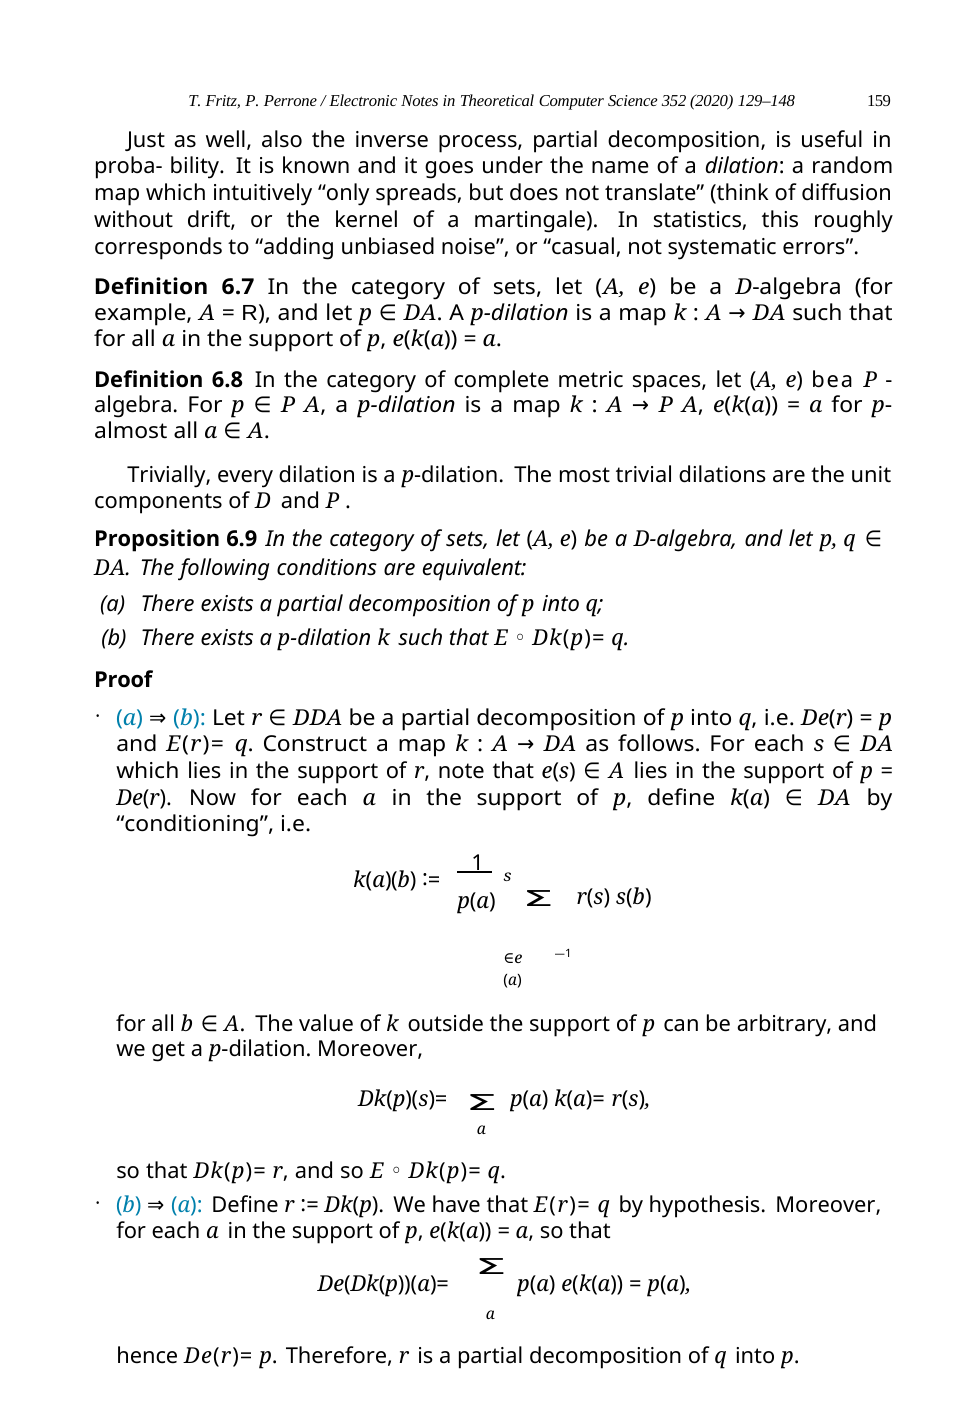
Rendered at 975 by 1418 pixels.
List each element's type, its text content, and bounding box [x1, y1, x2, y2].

text Just as well, also the inverse process, partial decomposition, is useful in proba- bility. It is known and it goes under the name of a dilation: a random map which intuitively “only spreads, but does not translate” (think of diffusion without drift, or the kernel of a martingale). In statistics, this roughly corresponds to “adding unbiased noise”, or “casual, not systematic errors”. [94, 126, 893, 261]
text hence De(r)= p. Therefore, r is a partial decomposition of q into p. [116, 1340, 908, 1369]
list (a) ⇒ (b): Let r ∈ DDA be a partial decomposition of p into q, i.e. De(r) = p and E(r)= q. Construct a map k : A → DA as follows. For each s ∈ DA which lies in the support of r, note that e(s) ∈ A lies in the support of p = De(r). Now for each a in the support of p, define k(a) ∈ DA by “conditioning”, i.e. [95, 704, 893, 838]
subtitle Proof [94, 664, 908, 694]
text Definition 6.7 In the category of sets, let (A, e) be a D-algebra (for example, A = R), and let p ∈ DA. A p-dilation is a map k : A → DA such that for all a in the support of p, e(k(a)) = a. [94, 274, 893, 352]
text De(Dk(p))(a)= p(a) e(k(a)) = p(a), [100, 1268, 908, 1298]
text DA. The following conditions are equivalent: [94, 552, 908, 581]
text a [73, 1303, 908, 1324]
text so that Dk(p)= r, and so E ◦ Dk(p)= q. [116, 1155, 908, 1185]
text Definition 6.8 In the category of complete metric spaces, let (A, e) bea P -algebra. For p ∈ P A, a p-dilation is a map k : A → P A, e(k(a)) = a for p-almost all a ∈ A. [94, 367, 893, 445]
text Trivially, every dilation is a p-dilation. The most trivial dilations are the unit components of D and P . [94, 461, 908, 515]
text k(a)(b) := [412, 874, 497, 890]
text Dk(p)(s)= p(a) k(a)= r(s), [100, 1083, 908, 1113]
text s∈eΣ−1(a) [503, 865, 573, 990]
text for all b ∈ A. The value of k outside the support of p can be arbitrary, and we get a p-dilation. Moreover, [116, 1009, 905, 1063]
text p(a) [457, 890, 497, 913]
list There exists a partial decomposition of p into q; [100, 588, 908, 618]
list (b) ⇒ (a): Define r := Dk(p). We have that E(r)= q by hypothesis. Moreover, for each a in the support of p, e(k(a)) = a, so that [95, 1190, 893, 1245]
list There exists a p-dilation k such that E ◦ Dk(p)= q. [101, 622, 908, 652]
text r(s) s(b) [576, 881, 908, 911]
text a [71, 1118, 892, 1139]
text 1 [457, 852, 497, 874]
text Proposition 6.9 In the category of sets, let (A, e) be a D-algebra, and let p, q ∈ [94, 522, 908, 552]
